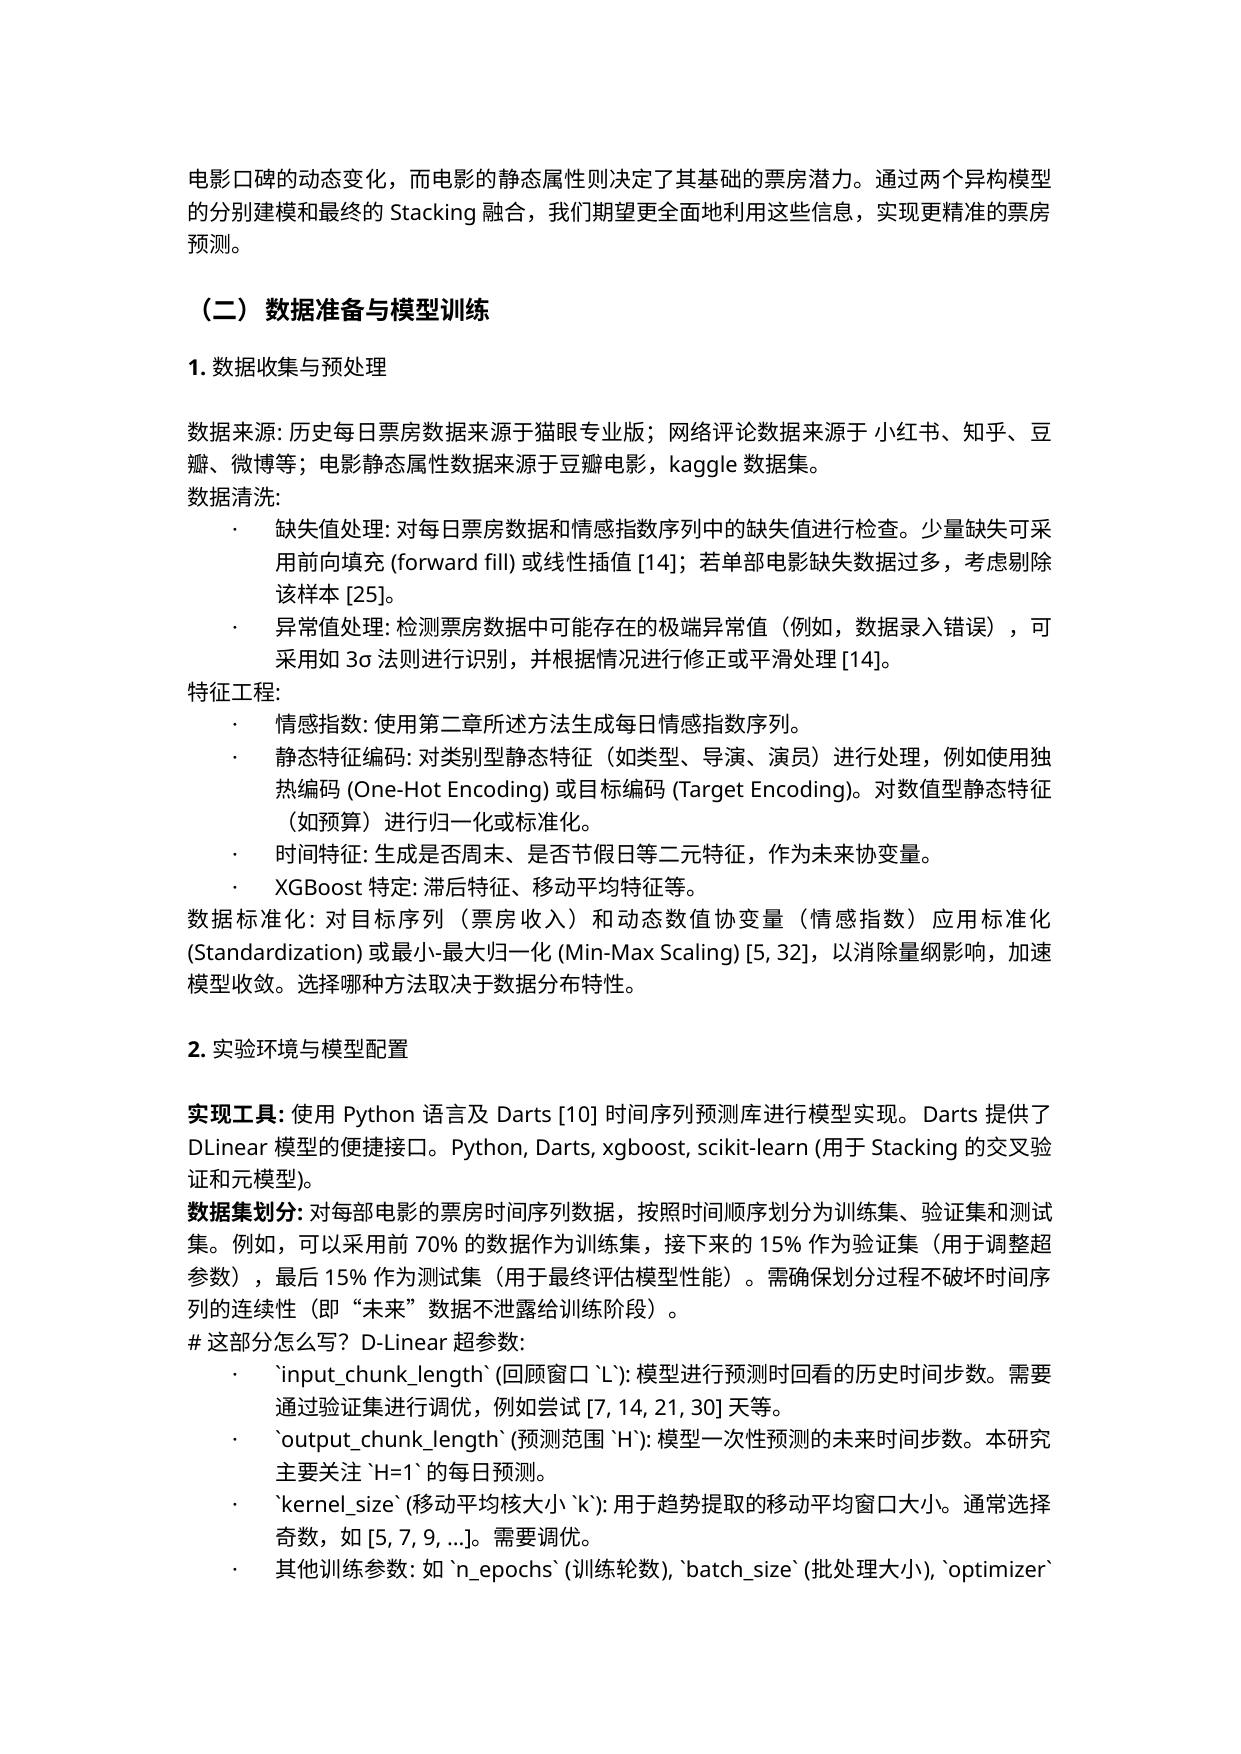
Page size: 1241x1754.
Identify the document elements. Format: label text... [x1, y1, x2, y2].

list XGBoost 特定: 滞后特征、移动平均特征等。 [231, 869, 1053, 902]
list 其他训练参数: 如 `n_epochs` (训练轮数), `batch_size` (批处理大小), `optimizer` (优化器，如 Adam), `lr` (学习率)。这些参数也需要在验证集上进行选择。 [231, 1552, 1053, 1584]
list 静态特征编码: 对类别型静态特征（如类型、导演、演员）进行处理，例如使用独热编码 (One-Hot Encoding) 或目标编码 (Target Encoding)。对数值型静态特征（如预算）进行归一化或标准化。 [231, 739, 1053, 837]
subtitle 数据准备与模型训练 [187, 276, 1053, 341]
list 时间特征: 生成是否周末、是否节假日等二元特征，作为未来协变量。 [231, 837, 1053, 869]
text 数据集划分: 对每部电影的票房时间序列数据，按照时间顺序划分为训练集、验证集和测试集。例如，可以采用前 70% 的数据作为训练集，接下来的 15% 作为验证集（用于调整超参数），最后 15% 作为测试集（用于最终评估模型性能）。需确保划分过程不破坏时间序列的连续性（即“未来”数据不泄露给训练阶段）。 [187, 1194, 1053, 1324]
text 2. 实验环境与模型配置 [187, 1032, 1053, 1064]
list `input_chunk_length` (回顾窗口 `L`): 模型进行预测时回看的历史时间步数。需要通过验证集进行调优，例如尝试 [7, 14, 21, 30] 天等。 [231, 1357, 1053, 1422]
text 实现工具: 使用 Python 语言及 Darts [10] 时间序列预测库进行模型实现。Darts 提供了 DLinear 模型的便捷接口。Python, Darts, xgboost, scikit-learn (用于 Stacking 的交叉验证和元模型)。 [187, 1097, 1053, 1194]
list 异常值处理: 检测票房数据中可能存在的极端异常值（例如，数据录入错误），可采用如 3σ 法则进行识别，并根据情况进行修正或平滑处理 [14]。 [231, 609, 1053, 674]
text 数据来源: 历史每日票房数据来源于猫眼专业版；网络评论数据来源于 小红书、知乎、豆瓣、微博等；电影静态属性数据来源于豆瓣电影，kaggle 数据集。 [187, 414, 1053, 479]
text # 这部分怎么写？D-Linear 超参数: [187, 1324, 1053, 1357]
text 数据清洗: [187, 479, 1053, 512]
list `output_chunk_length` (预测范围 `H`): 模型一次性预测的未来时间步数。本研究主要关注 `H=1` 的每日预测。 [231, 1422, 1053, 1487]
list 情感指数: 使用第二章所述方法生成每日情感指数序列。 [231, 707, 1053, 739]
list 缺失值处理: 对每日票房数据和情感指数序列中的缺失值进行检查。少量缺失可采用前向填充 (forward fill) 或线性插值 [14]；若单部电影缺失数据过多，考虑剔除该样本 [25]。 [231, 512, 1053, 609]
text 1. 数据收集与预处理 [187, 349, 1053, 382]
text 特征工程: [187, 674, 1053, 707]
list `kernel_size` (移动平均核大小 `k`): 用于趋势提取的移动平均窗口大小。通常选择奇数，如 [5, 7, 9, ...]。需要调优。 [231, 1487, 1053, 1552]
text 数据标准化: 对目标序列（票房收入）和动态数值协变量（情感指数）应用标准化 (Standardization) 或最小-最大归一化 (Min-Max Scaling) [5, 32]，以消除量纲影响，加速模型收敛。选择哪种方法取决于数据分布特性。 [187, 902, 1053, 999]
